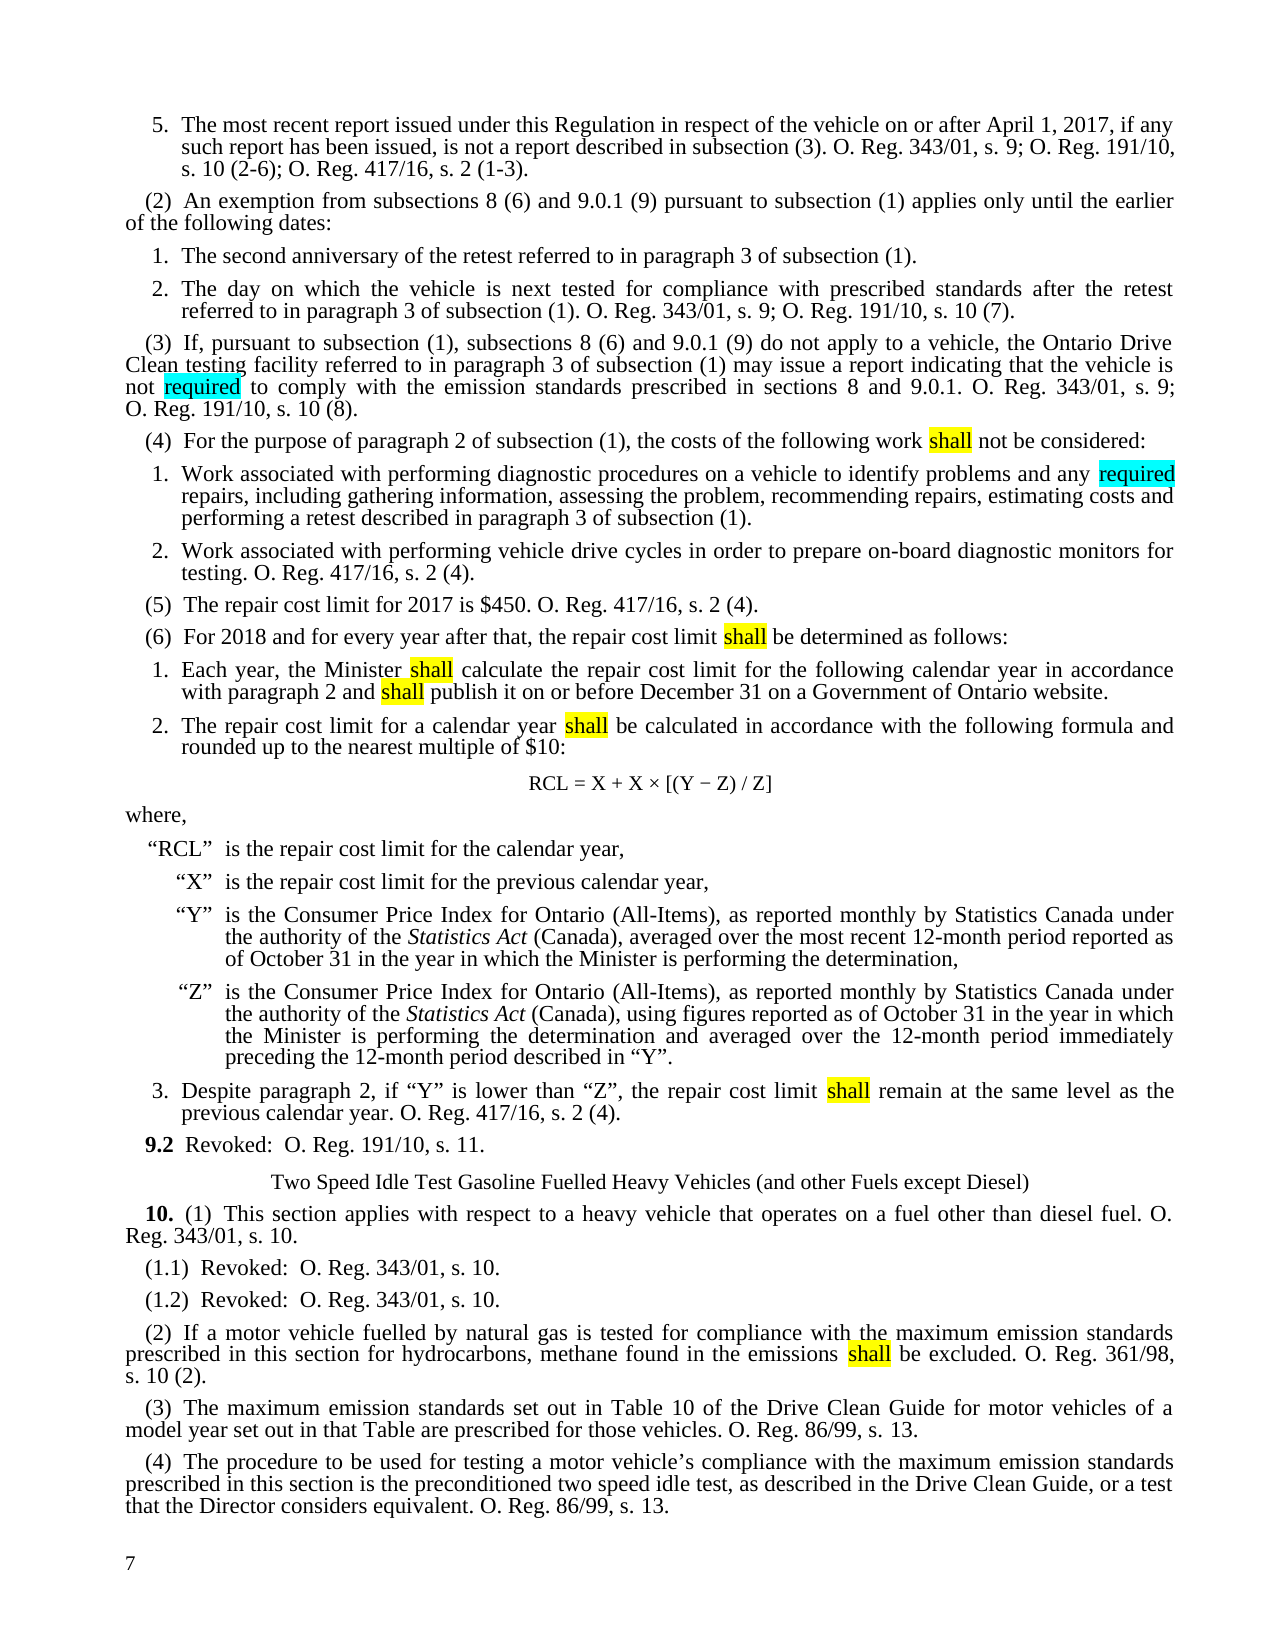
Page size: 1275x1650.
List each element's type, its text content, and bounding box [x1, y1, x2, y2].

text 9.2 Revoked: O. Reg. 191/10, s. 11. [125, 1135, 1175, 1156]
text “Y” is the Consumer Price Index for Ontario (All-Items), as reported monthly by Statistics Canada under the authority of the Statistics Act (Canada), averaged over the most recent 12-month period reported as of October 31 in the year in which the Minister is performing the determination, [125, 905, 1175, 971]
text RCL = X + X × [(Y − Z) / Z] [125, 771, 1175, 795]
text (3) The maximum emission standards set out in Table 10 of the Drive Clean Guide for motor vehicles of a model year set out in that Table are prescribed for those vehicles. O. Reg. 86/99, s. 13. [125, 1398, 1175, 1442]
text (6) For 2018 and for every year after that, the repair cost limit shall be determined as follows: [767, 627, 1175, 649]
text “Z” is the Consumer Price Index for Ontario (All-Items), as reported monthly by Statistics Canada under the authority of the Statistics Act (Canada), using figures reported as of October 31 in the year in which the Minister is performing the determination and averaged over the 12-month period immediately preceding the 12-month period described in “Y”. [125, 982, 1175, 1069]
text 2. The repair cost limit for a calendar year shall be calculated in accordance with the following formula and rounded up to the nearest multiple of $10: [125, 716, 1175, 759]
text 2. Work associated with performing vehicle drive cycles in order to prepare on-board diagnostic monitors for testing. O. Reg. 417/16, s. 2 (4). [125, 541, 1175, 584]
text (4) The procedure to be used for testing a motor vehicle’s compliance with the maximum emission standards prescribed in this section is the preconditioned two speed idle test, as described in the Drive Clean Guide, or a test that the Director considers equivalent. O. Reg. 86/99, s. 13. [125, 1452, 1175, 1518]
text “RCL” is the repair cost limit for the calendar year, [125, 838, 1175, 860]
text 2. The day on which the vehicle is next tested for compliance with prescribed standards after the retest referred to in paragraph 3 of subsection (1). O. Reg. 343/01, s. 9; O. Reg. 191/10, s. 10 (7). [125, 279, 1175, 323]
text (2) If a motor vehicle fuelled by natural gas is tested for compliance with the maximum emission standards prescribed in this section for hydrocarbons, methane found in the emissions shall be excluded. O. Reg. 361/98, s. 10 (2). [125, 1323, 1175, 1388]
text 1. Work associated with performing diagnostic procedures on a vehicle to identify problems and any required repairs, including gathering information, assessing the problem, recommending repairs, estimating costs and performing a retest described in paragraph 3 of subsection (1). [125, 464, 1175, 529]
text 5. The most recent report issued under this Regulation in respect of the vehicle on or after April 1, 2017, if any such report has been issued, is not a report described in subsection (3). O. Reg. 343/01, s. 9; O. Reg. 191/10, s. 10 (2-6); O. Reg. 417/16, s. 2 (1-3). [125, 115, 1175, 181]
text 3. Despite paragraph 2, if “Y” is lower than “Z”, the repair cost limit shall remain at the same level as the previous calendar year. O. Reg. 417/16, s. 2 (4). [125, 1081, 1175, 1124]
text 10. (1) This section applies with respect to a heavy vehicle that operates on a fuel other than diesel fuel. O. Reg. 343/01, s. 10. [125, 1204, 1175, 1248]
text (1.1) Revoked: O. Reg. 343/01, s. 10. [125, 1258, 1175, 1280]
text (4) For the purpose of paragraph 2 of subsection (1), the costs of the following work shall not be considered: [125, 431, 929, 453]
text (6) For 2018 and for every year after that, the repair cost limit shall be determined as follows: [125, 627, 724, 649]
text 1. Each year, the Minister shall calculate the repair cost limit for the following calendar year in accordance with paragraph 2 and shall publish it on or before December 31 on a Government of Ontario website. [424, 661, 1175, 704]
text (2) An exemption from subsections 8 (6) and 9.0.1 (9) pursuant to subsection (1) applies only until the earlier of the following dates: [125, 191, 1175, 234]
text 1. The second anniversary of the retest referred to in paragraph 3 of subsection (1). [125, 246, 1175, 268]
text (3) If, pursuant to subsection (1), subsections 8 (6) and 9.0.1 (9) do not apply to a vehicle, the Ontario Drive Clean testing facility referred to in paragraph 3 of subsection (1) may issue a report indicating that the vehicle is not required to comply with the emission standards prescribed in sections 8 and 9.0.1. O. Reg. 343/01, s. 9; O. Reg. 191/10, s. 10 (8). [125, 333, 1175, 420]
text where, [125, 805, 1175, 827]
text (5) The repair cost limit for 2017 is $450. O. Reg. 417/16, s. 2 (4). [125, 595, 1175, 617]
text “X” is the repair cost limit for the previous calendar year, [125, 872, 1175, 894]
text (1.2) Revoked: O. Reg. 343/01, s. 10. [125, 1290, 1175, 1312]
subtitle Two Speed Idle Test Gasoline Fuelled Heavy Vehicles (and other Fuels except Diesel) [125, 1172, 1175, 1194]
